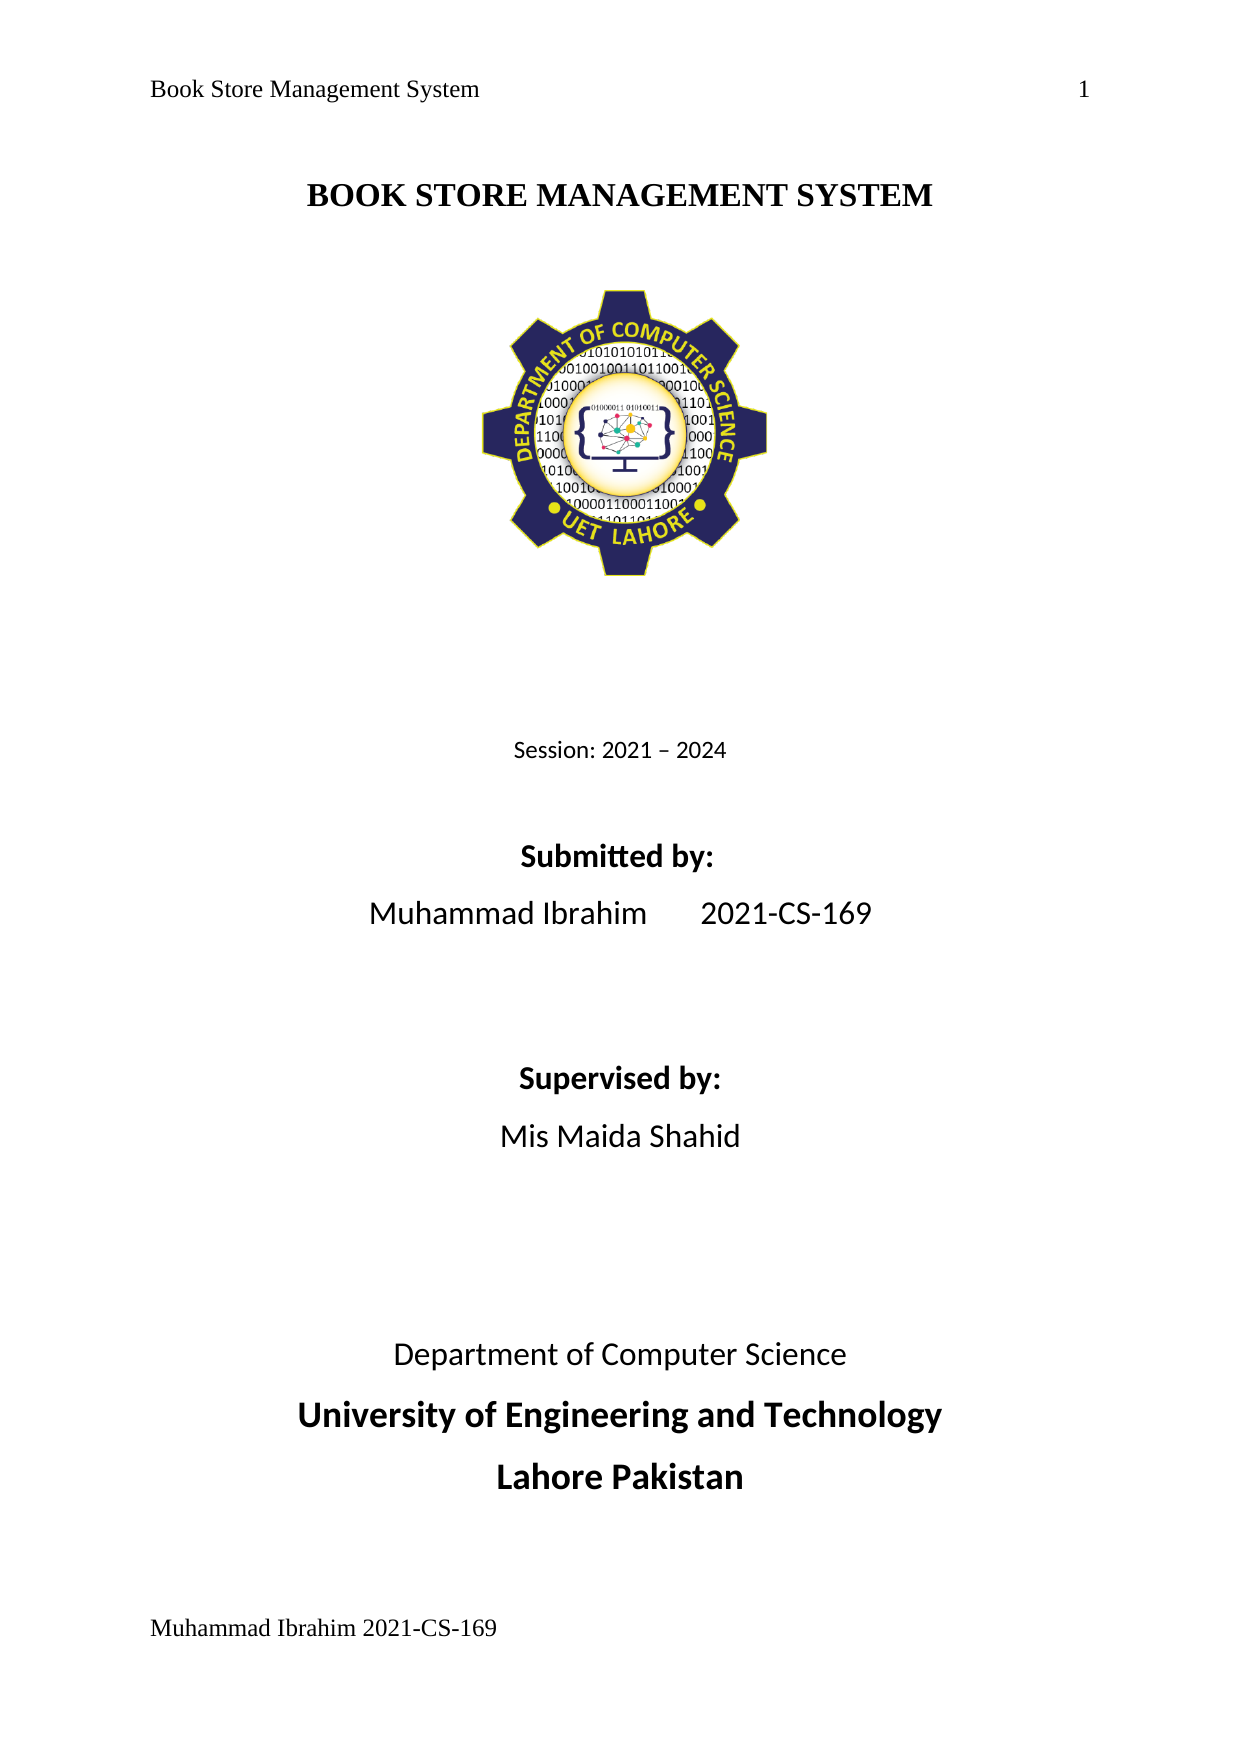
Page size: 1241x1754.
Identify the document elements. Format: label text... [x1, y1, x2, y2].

text Supervised by: [150, 1057, 1090, 1098]
text Submitted by: [150, 835, 1090, 876]
text Session: 2021 – 2024 [150, 734, 1090, 764]
text Mis Maida Shahid [150, 1115, 1090, 1155]
picture [481, 290, 768, 576]
text Lahore Pakistan [150, 1453, 1090, 1499]
subtitle BOOK STORE MANAGEMENT SYSTEM [150, 175, 1090, 213]
text Department of Computer Science [150, 1333, 1090, 1374]
text University of Engineering and Technology [150, 1391, 1090, 1437]
text Muhammad Ibrahim 2021-CS-169 [150, 892, 1090, 933]
